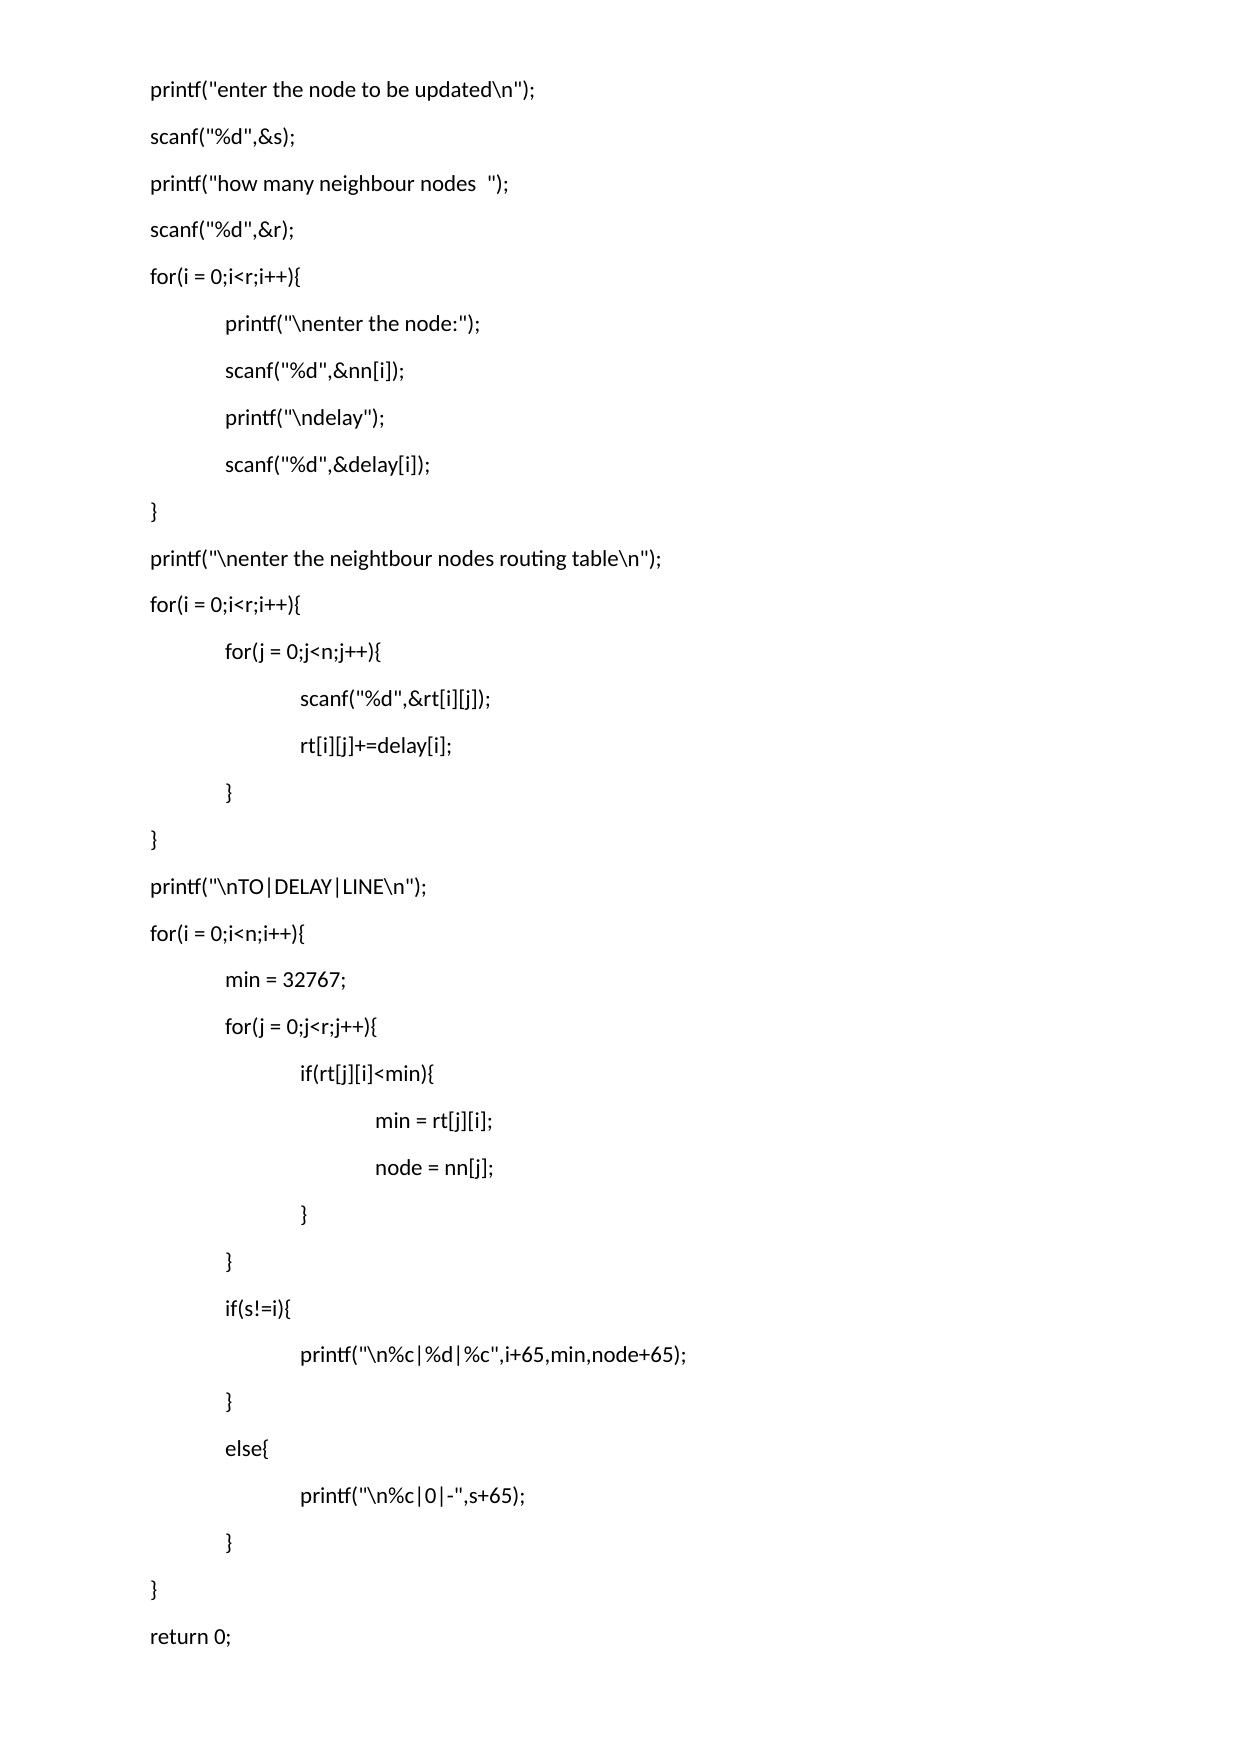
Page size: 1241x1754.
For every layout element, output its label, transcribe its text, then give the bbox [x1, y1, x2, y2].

text else{ [75, 1434, 1165, 1462]
text if(s!=i){ [75, 1294, 1165, 1322]
text for(i = 0;i<n;i++){ [75, 919, 1165, 947]
text scanf("%d",&rt[i][j]); [75, 684, 1165, 712]
text } [75, 778, 1165, 806]
text return 0; [75, 1622, 1165, 1650]
text scanf("%d",&nn[i]); [75, 356, 1165, 384]
text for(i = 0;i<r;i++){ [75, 262, 1165, 291]
text scanf("%d",&s); [75, 122, 1165, 150]
text for(j = 0;j<n;j++){ [75, 637, 1165, 666]
text printf("\nTO|DELAY|LINE\n"); [75, 872, 1165, 900]
text scanf("%d",&delay[i]); [75, 450, 1165, 478]
text if(rt[j][i]<min){ [75, 1059, 1165, 1087]
text printf("\n%c|0|-",s+65); [75, 1481, 1165, 1509]
text node = nn[j]; [75, 1153, 1165, 1181]
text printf("\n%c|%d|%c",i+65,min,node+65); [75, 1341, 1165, 1369]
text } [75, 1575, 1165, 1603]
text } [75, 1387, 1165, 1416]
text } [75, 825, 1165, 853]
text min = rt[j][i]; [75, 1106, 1165, 1134]
text for(i = 0;i<r;i++){ [75, 591, 1165, 619]
text printf("\ndelay"); [75, 403, 1165, 431]
text for(j = 0;j<r;j++){ [75, 1012, 1165, 1041]
text printf("\nenter the neightbour nodes routing table\n"); [75, 544, 1165, 572]
text scanf("%d",&r); [75, 216, 1165, 244]
text } [75, 1247, 1165, 1275]
text min = 32767; [75, 966, 1165, 994]
text printf("\nenter the node:"); [75, 309, 1165, 337]
text } [75, 1528, 1165, 1556]
text } [75, 497, 1165, 525]
text printf("enter the node to be updated\n"); [75, 75, 1165, 103]
text printf("how many neighbour nodes "); [75, 169, 1165, 197]
text } [75, 1200, 1165, 1228]
text rt[i][j]+=delay[i]; [75, 731, 1165, 759]
